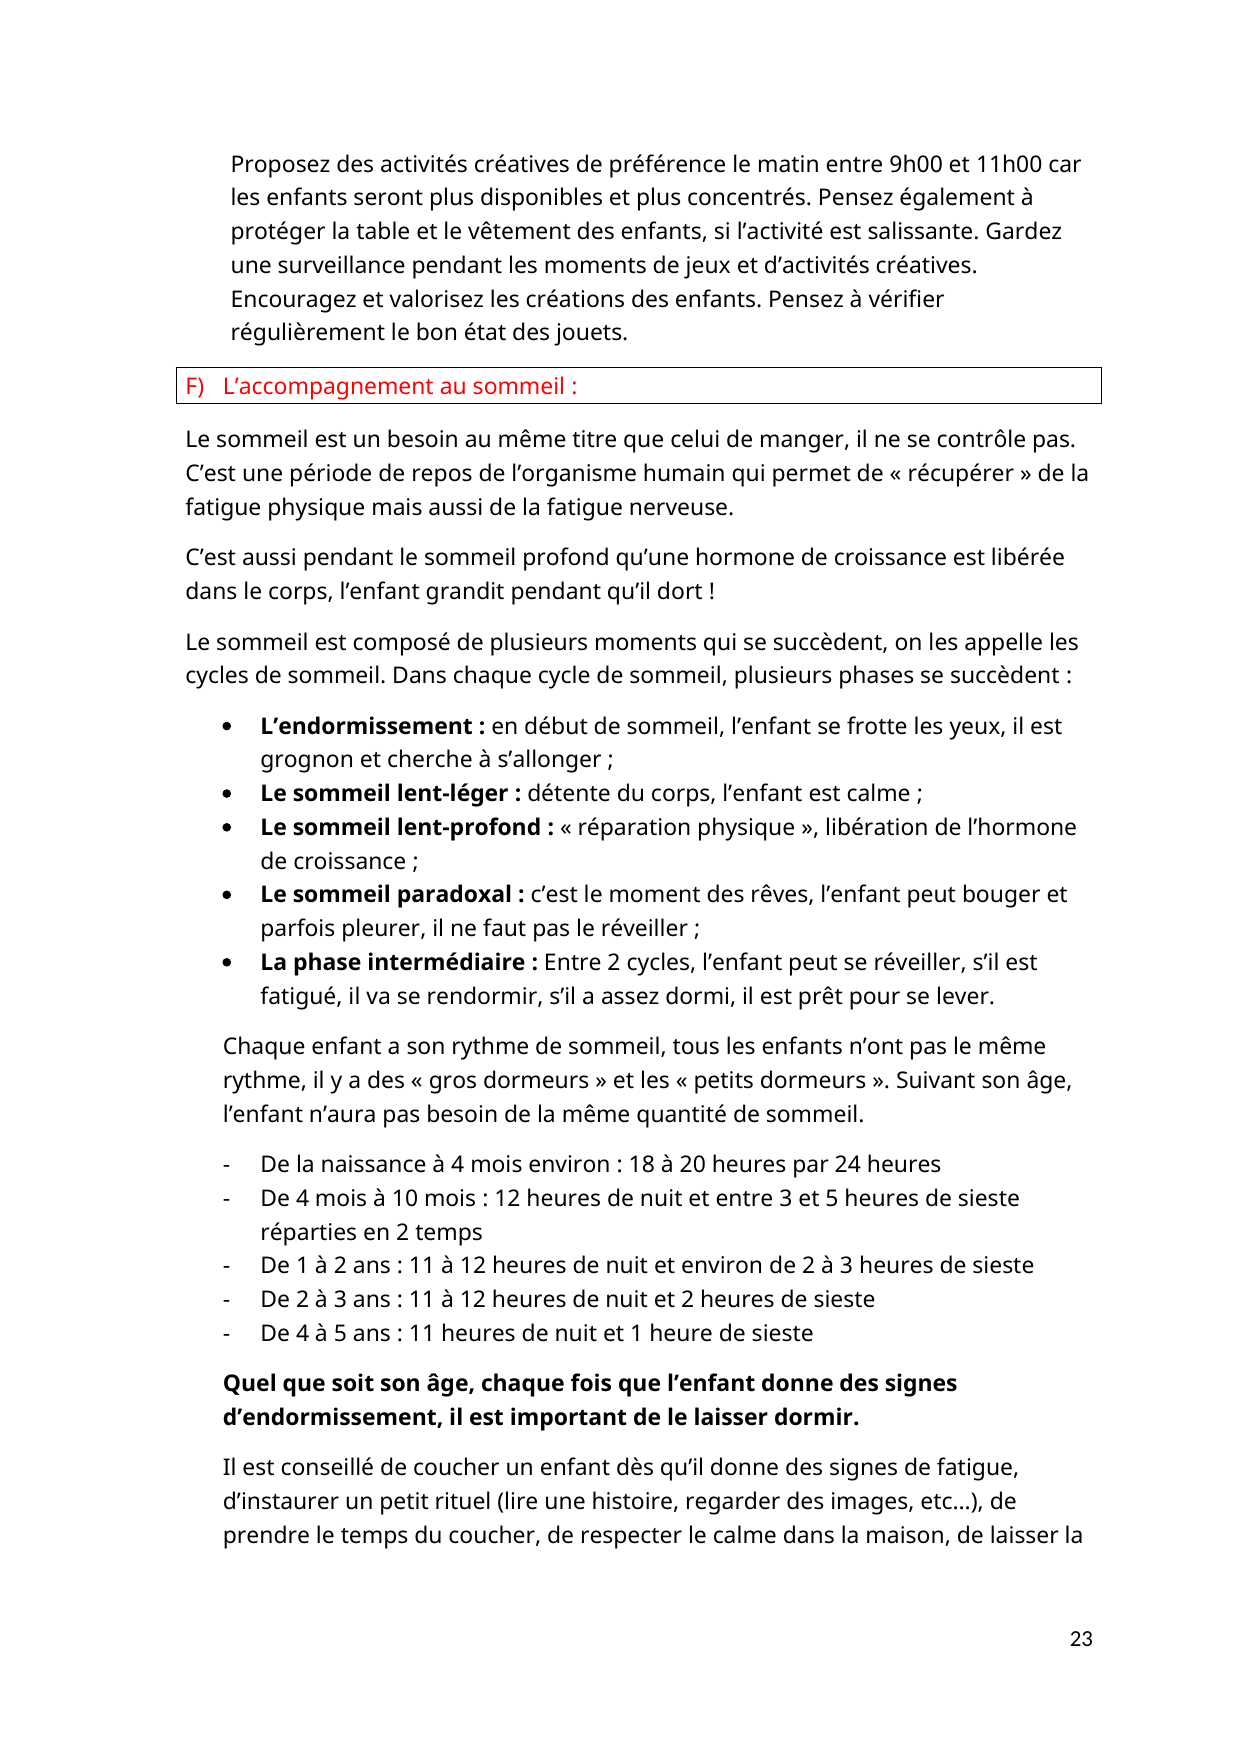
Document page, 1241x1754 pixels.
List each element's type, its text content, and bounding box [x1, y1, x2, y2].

list De 4 mois à 10 mois : 12 heures de nuit et entre 3 et 5 heures de sieste réparties en 2 temps [223, 1182, 1093, 1247]
text Chaque enfant a son rythme de sommeil, tous les enfants n’ont pas le même rythme, il y a des « gros dormeurs » et les « petits dormeurs ». Suivant son âge, l’enfant n’aura pas besoin de la même quantité de sommeil. [223, 1030, 1093, 1129]
list Le sommeil lent-léger : détente du corps, l’enfant est calme ; [223, 777, 1093, 808]
text Proposez des activités créatives de préférence le matin entre 9h00 et 11h00 car les enfants seront plus disponibles et plus concentrés. Pensez également à protéger la table et le vêtement des enfants, si l’activité est salissante. Gardez une surveillance pendant les moments de jeux et d’activités créatives. Encouragez et valorisez les créations des enfants. Pensez à vérifier régulièrement le bon état des jouets. [230, 148, 1093, 348]
list Le sommeil lent-profond : « réparation physique », libération de l’hormone de croissance ; [223, 811, 1093, 876]
list De 2 à 3 ans : 11 à 12 heures de nuit et 2 heures de sieste [223, 1283, 1093, 1314]
list De 1 à 2 ans : 11 à 12 heures de nuit et environ de 2 à 3 heures de sieste [223, 1249, 1093, 1281]
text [223, 1451, 1093, 1550]
list De la naissance à 4 mois environ : 18 à 20 heures par 24 heures [223, 1148, 1093, 1179]
text C’est aussi pendant le sommeil profond qu’une hormone de croissance est libérée dans le corps, l’enfant grandit pendant qu’il dort ! [185, 541, 1093, 606]
text Quel que soit son âge, chaque fois que l’enfant donne des signes d’endormissement, il est important de le laisser dormir. [223, 1367, 1093, 1432]
text Le sommeil est composé de plusieurs moments qui se succèdent, on les appelle les cycles de sommeil. Dans chaque cycle de sommeil, plusieurs phases se succèdent : [185, 626, 1093, 691]
list Le sommeil paradoxal : c’est le moment des rêves, l’enfant peut bouger et parfois pleurer, il ne faut pas le réveiller ; [223, 878, 1093, 943]
text Le sommeil est un besoin au même titre que celui de manger, il ne se contrôle pas. C’est une période de repos de l’organisme humain qui permet de « récupérer » de la fatigue physique mais aussi de la fatigue nerveuse. [185, 423, 1093, 522]
list L’accompagnement au sommeil : [177, 368, 1101, 403]
list L’endormissement : en début de sommeil, l’enfant se frotte les yeux, il est grognon et cherche à s’allonger ; [223, 710, 1093, 775]
list De 4 à 5 ans : 11 heures de nuit et 1 heure de sieste [223, 1317, 1093, 1348]
list La phase intermédiaire : Entre 2 cycles, l’enfant peut se réveiller, s’il est fatigué, il va se rendormir, s’il a assez dormi, il est prêt pour se lever. [223, 946, 1093, 1011]
